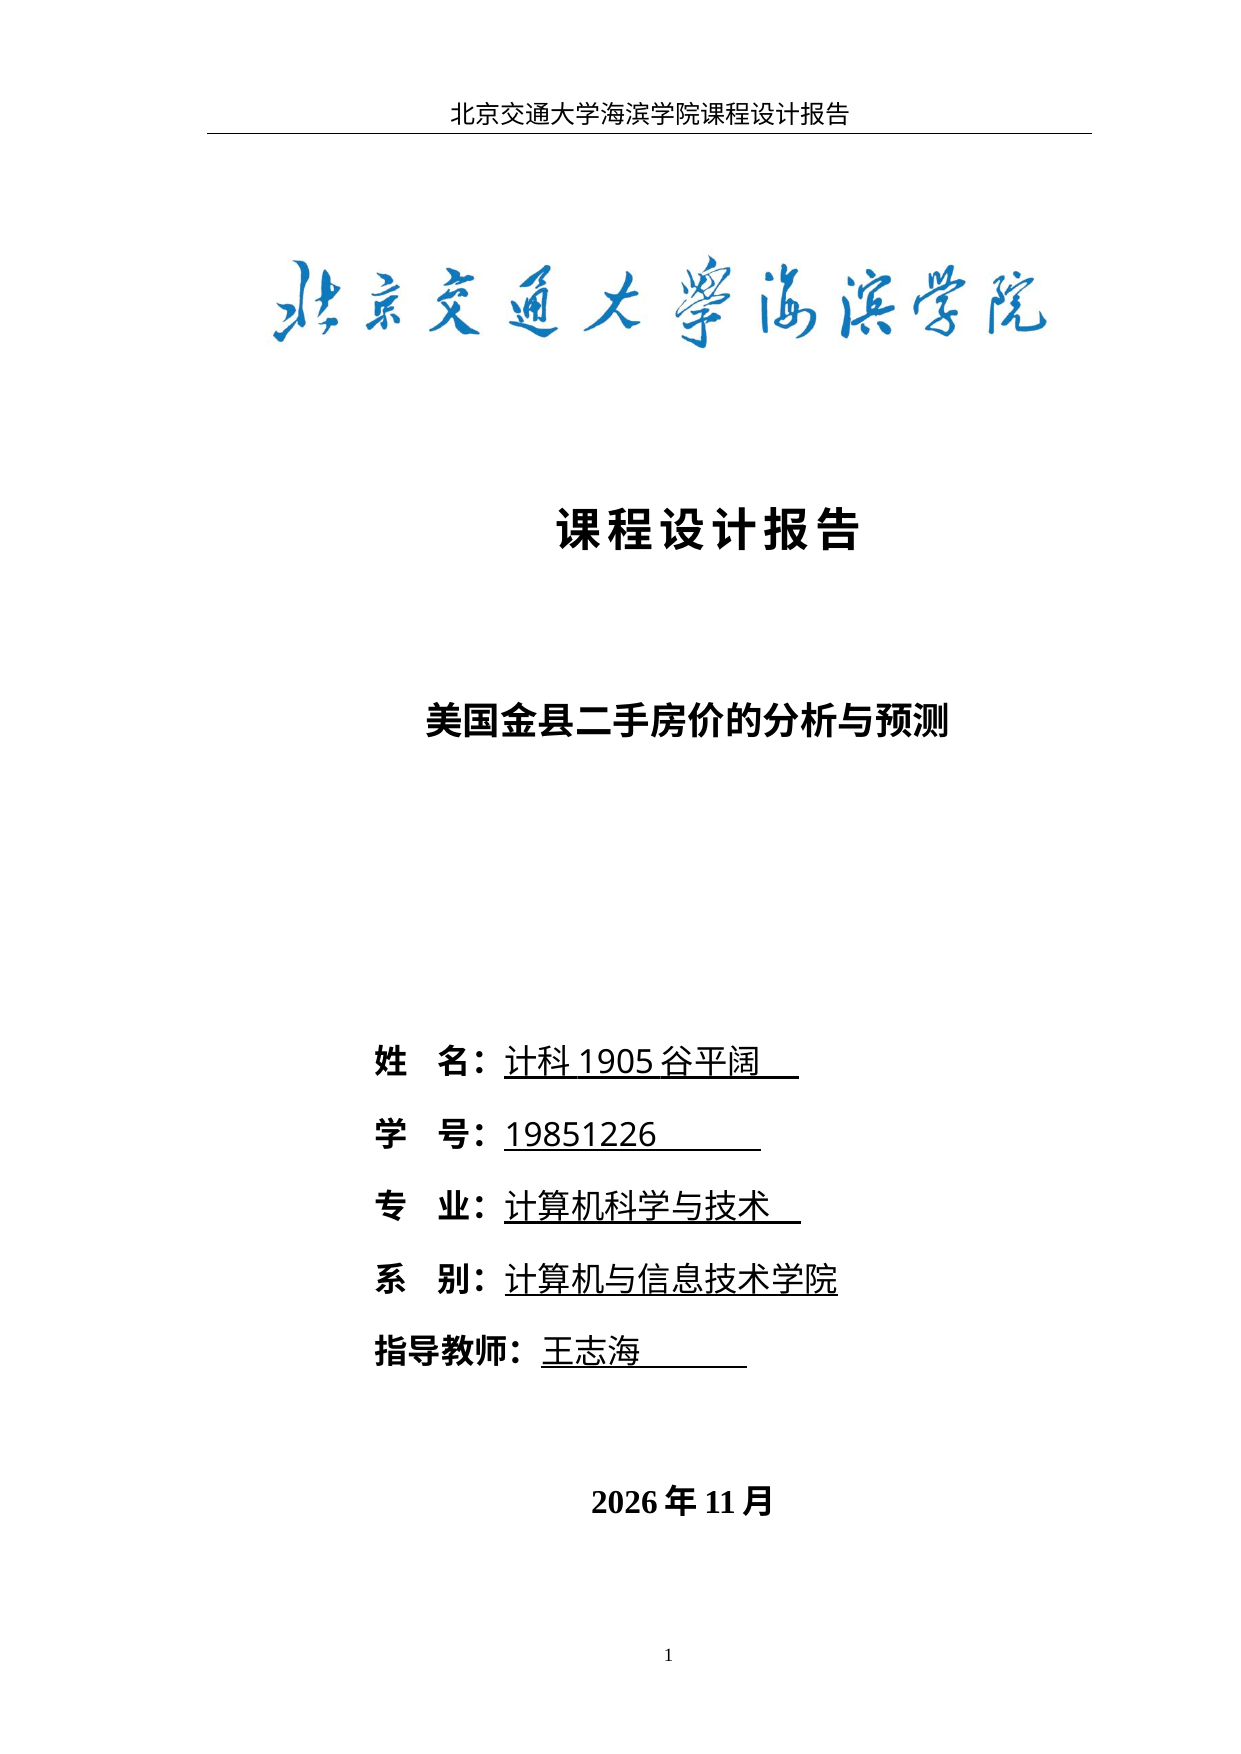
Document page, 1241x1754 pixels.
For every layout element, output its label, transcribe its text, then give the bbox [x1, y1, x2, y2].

text 指导教师：王志海 [207, 1324, 1092, 1373]
text 课程设计报告 [207, 493, 1092, 559]
text 专 业：计算机科学与技术 [207, 1180, 1092, 1228]
text 美国金县二手房价的分析与预测 [207, 701, 1092, 743]
text 学 号：19851226 [207, 1107, 1092, 1156]
picture [232, 227, 1067, 391]
text 2022年6月 [207, 1480, 1092, 1522]
text 姓 名：计科1905谷平阔 [207, 1035, 1092, 1083]
text 系 别：计算机与信息技术学院 [207, 1252, 1092, 1301]
